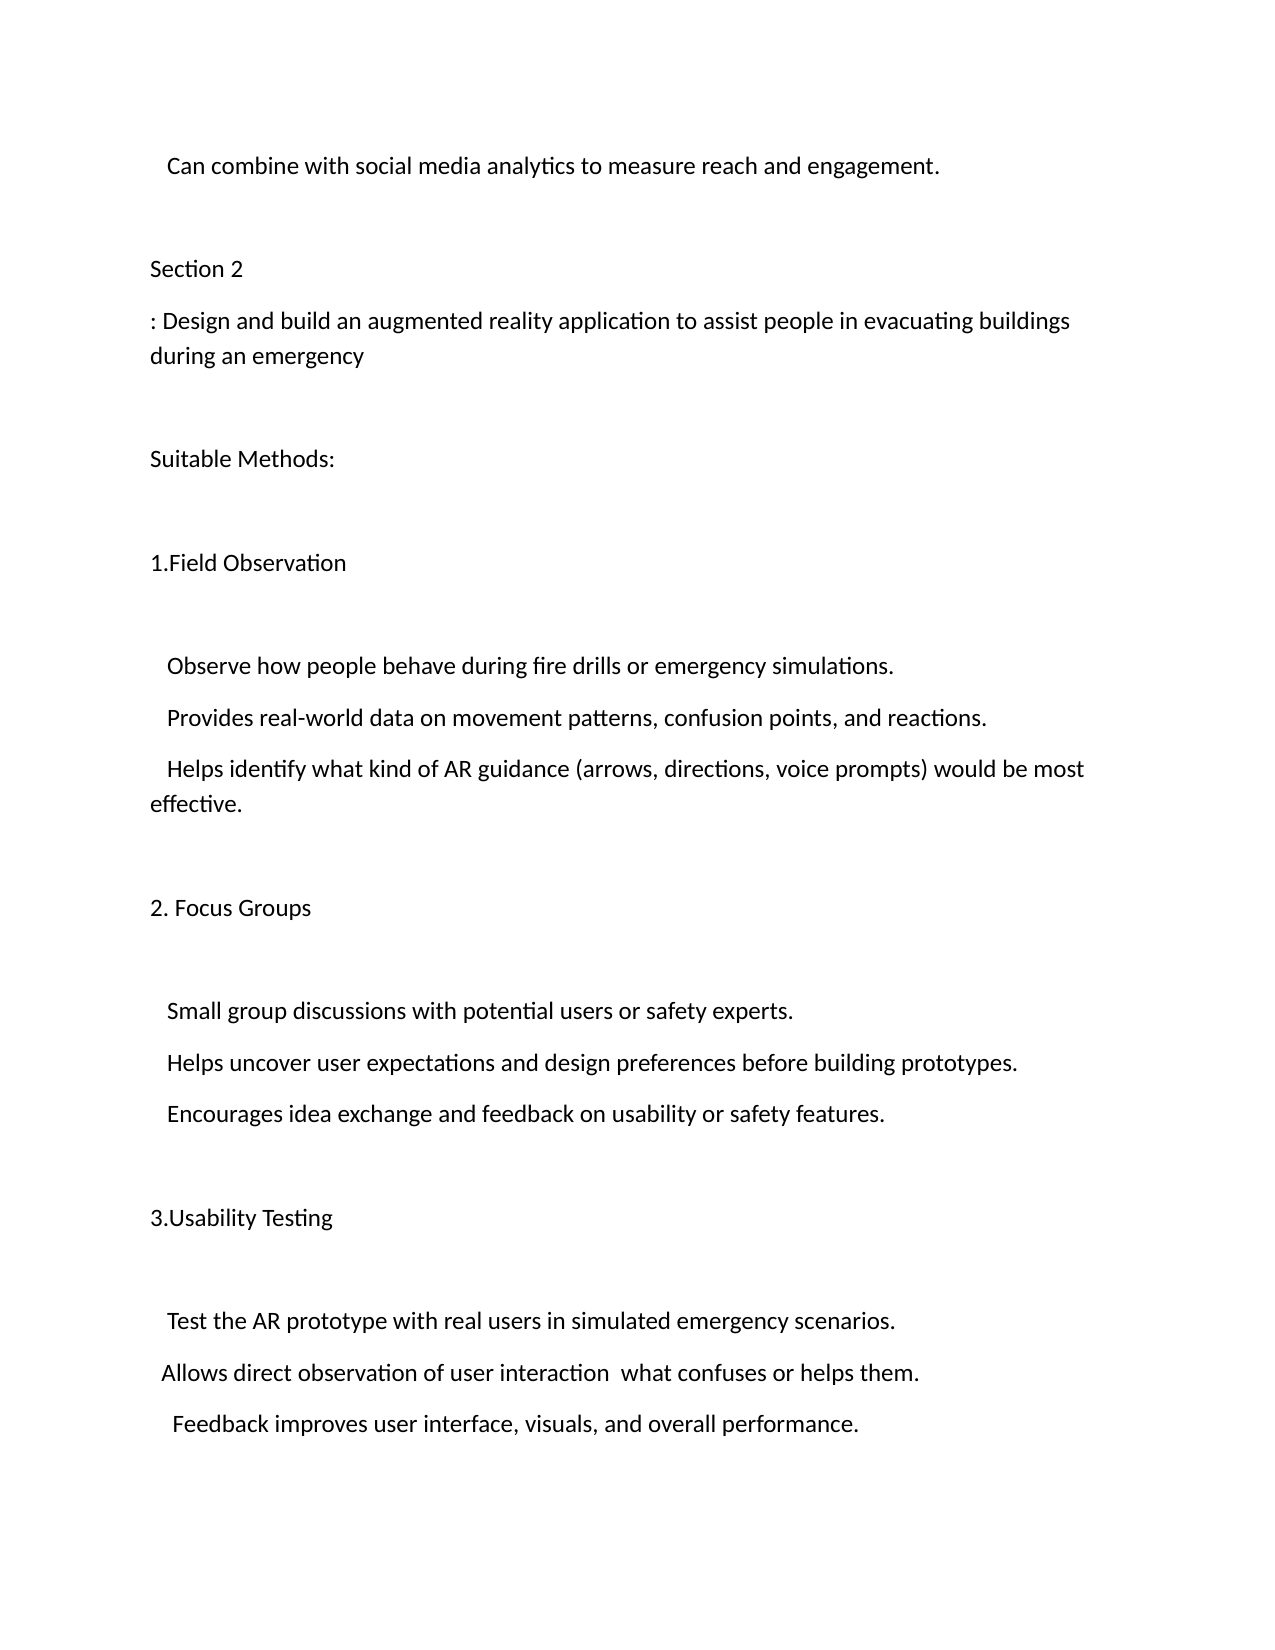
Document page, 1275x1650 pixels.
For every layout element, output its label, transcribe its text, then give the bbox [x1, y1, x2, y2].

text 3.Usability Testing [150, 1202, 1125, 1232]
text : Design and build an augmented reality application to assist people in evacuating buildings during an emergency [150, 305, 1125, 371]
text Feedback improves user interface, visuals, and overall performance. [150, 1408, 1125, 1439]
text Suitable Methods: [150, 443, 1125, 474]
text Encourages idea exchange and feedback on usability or safety features. [150, 1098, 1125, 1129]
text Provides real-world data on movement patterns, confusion points, and reactions. [150, 702, 1125, 732]
text Observe how people behave during fire drills or emergency simulations. [150, 650, 1125, 681]
text Can combine with social media analytics to measure reach and engagement. [150, 150, 1125, 181]
text 1.Field Observation [150, 547, 1125, 577]
text Section 2 [150, 253, 1125, 284]
text Helps identify what kind of AR guidance (arrows, directions, voice prompts) would be most effective. [150, 753, 1125, 819]
text Allows direct observation of user interaction what confuses or helps them. [150, 1357, 1125, 1387]
text 2. Focus Groups [150, 892, 1125, 922]
text Test the AR prototype with real users in simulated emergency scenarios. [150, 1305, 1125, 1336]
text Small group discussions with potential users or safety experts. [150, 995, 1125, 1026]
text Helps uncover user expectations and design preferences before building prototypes. [150, 1047, 1125, 1077]
